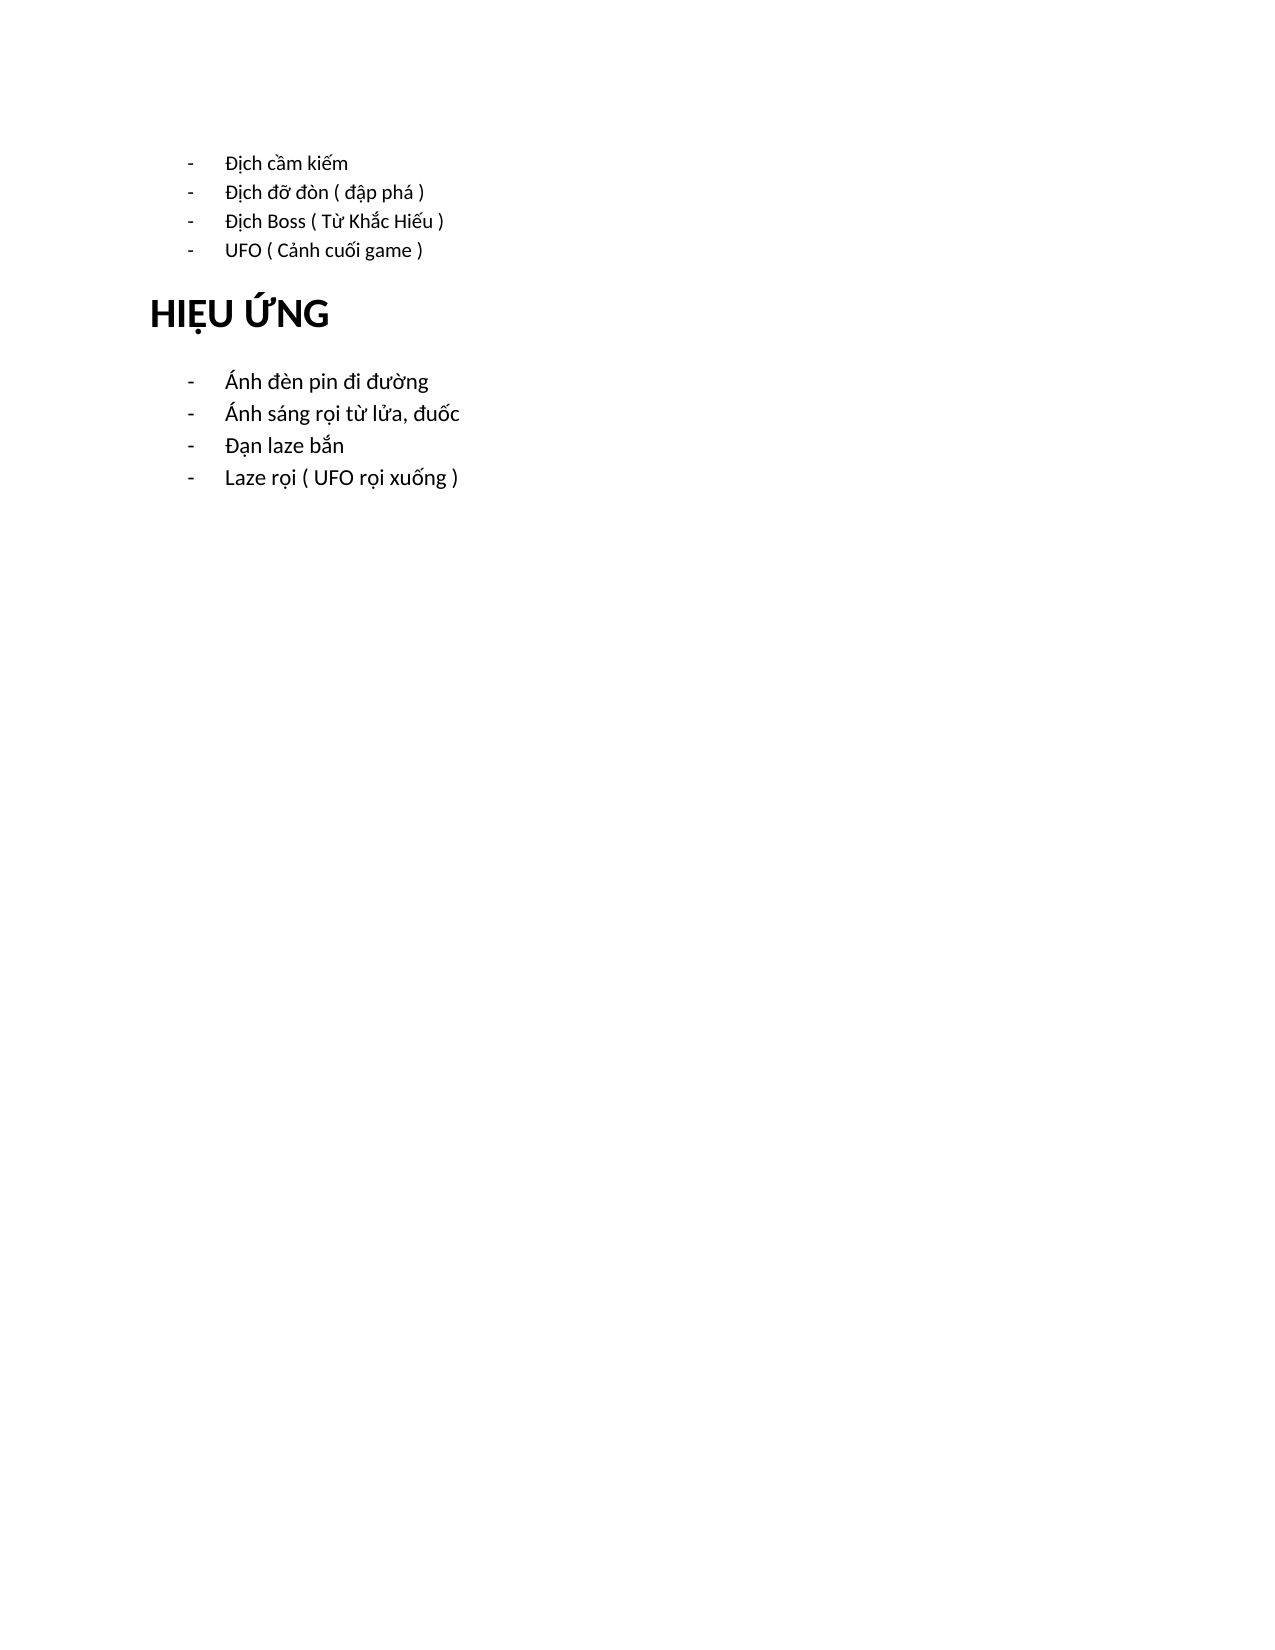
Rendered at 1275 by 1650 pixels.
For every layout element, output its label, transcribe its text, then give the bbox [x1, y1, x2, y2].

list Địch Boss ( Từ Khắc Hiếu ) [187, 208, 1125, 234]
text HIỆU ỨNG [150, 287, 1125, 338]
list UFO ( Cảnh cuối game ) [187, 237, 1125, 263]
list Địch đỡ đòn ( đập phá ) [187, 179, 1125, 204]
list Laze rọi ( UFO rọi xuống ) [187, 463, 1125, 491]
list Ánh đèn pin đi đường [187, 367, 1125, 395]
list Đạn laze bắn [187, 431, 1125, 459]
list Địch cầm kiếm [187, 150, 1125, 175]
list Ánh sáng rọi từ lửa, đuốc [187, 399, 1125, 427]
